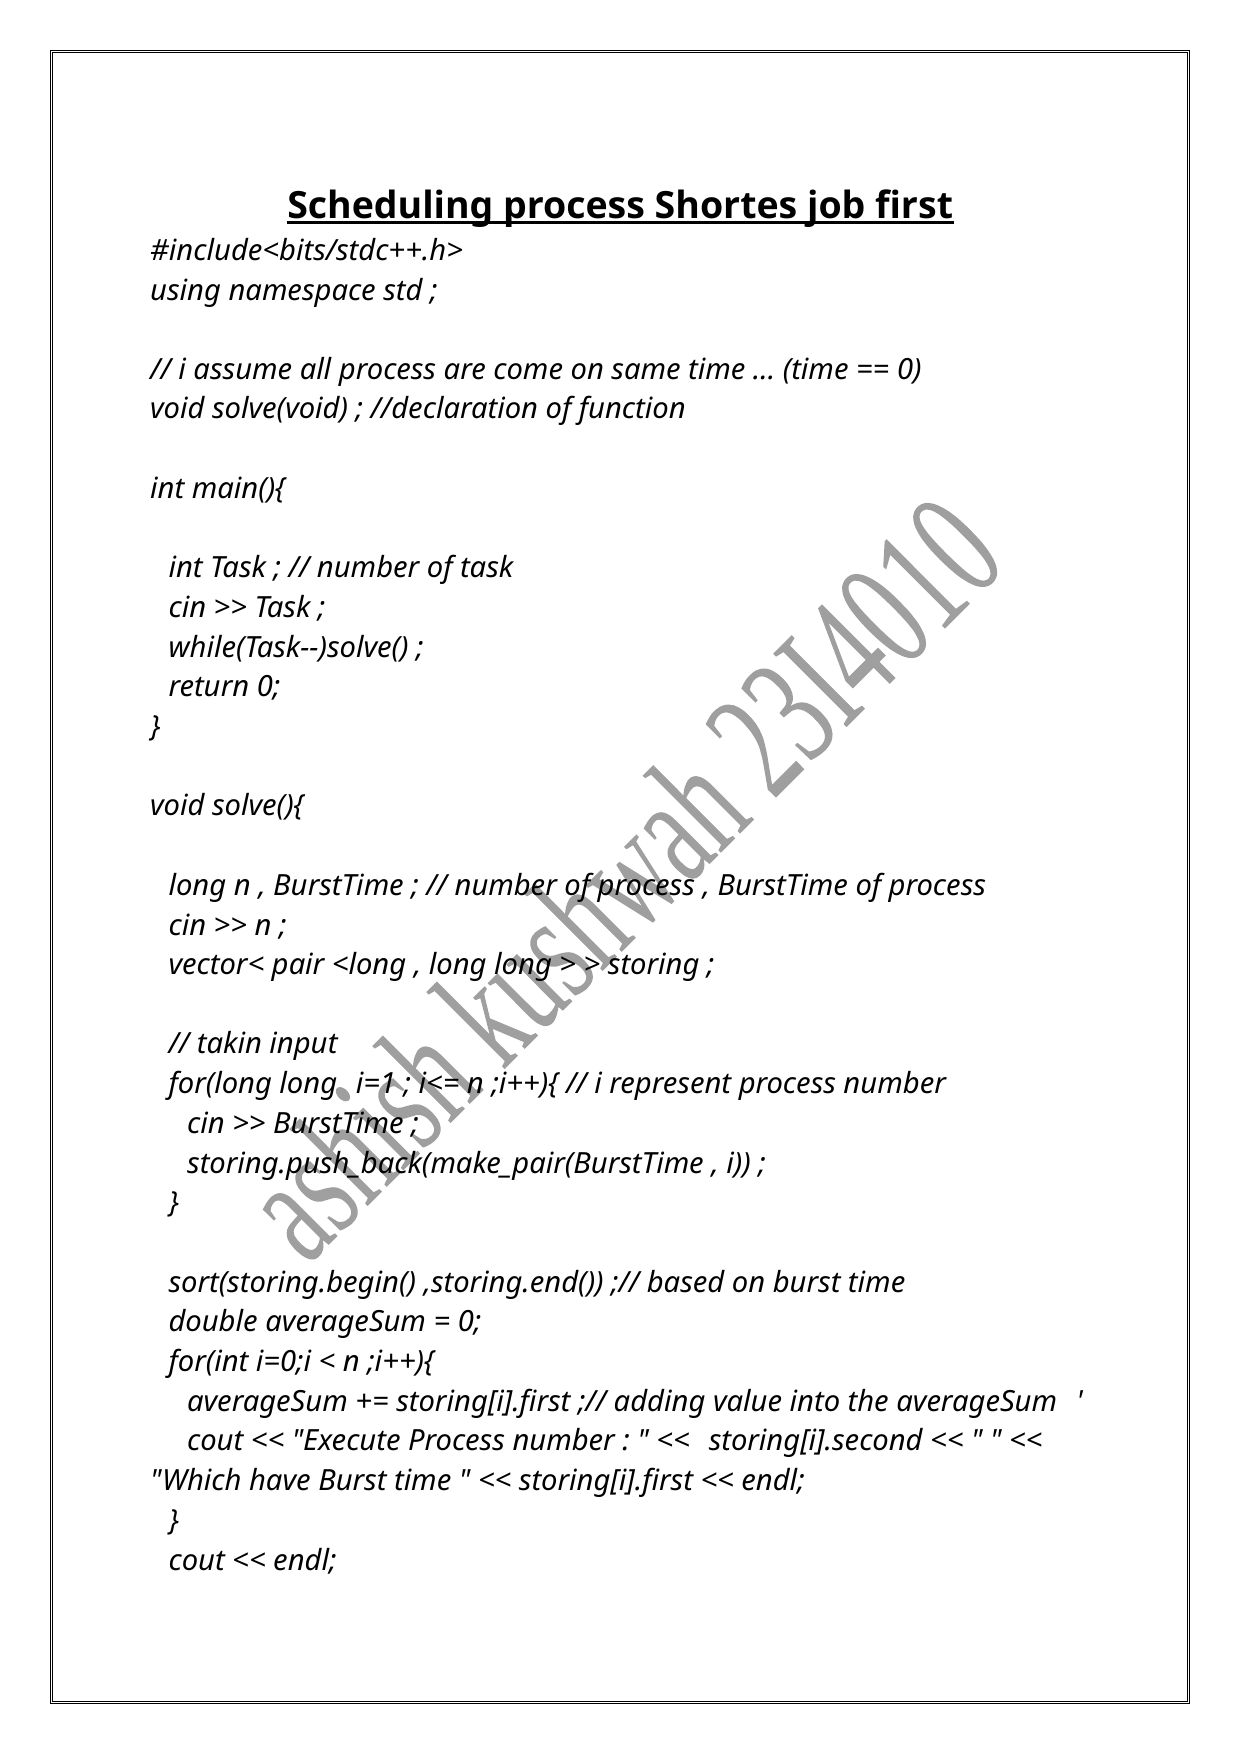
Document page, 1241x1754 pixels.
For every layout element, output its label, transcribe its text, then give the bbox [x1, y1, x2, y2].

text } [150, 1499, 1090, 1539]
text int Task ; // number of task [150, 547, 1090, 586]
text while(Task--)solve() ; [150, 626, 1090, 666]
text long n , BurstTime ; // number of process , BurstTime of process [150, 864, 1090, 904]
text for(long long i=1 ; i<= n ;i++){ // i represent process number [150, 1062, 1090, 1102]
text cin >> BurstTime ; [150, 1102, 1090, 1142]
text int main(){ [150, 467, 1090, 507]
text return 0; [150, 666, 1090, 705]
text cout << endl; [150, 1539, 1090, 1578]
text sort(storing.begin() ,storing.end()) ;// based on burst time [150, 1261, 1090, 1301]
text void solve(void) ; //declaration of function [150, 388, 1090, 427]
text averageSum += storing[i].first ;// adding value into the averageSum ' [150, 1380, 1090, 1420]
text Scheduling process Shortes job first [150, 178, 1090, 229]
text cin >> n ; [150, 904, 1090, 943]
text cin >> Task ; [150, 586, 1090, 626]
text cout << "Execute Process number : " << storing[i].second << " " << "Which have Burst time " << storing[i].first << endl; [150, 1420, 1090, 1499]
text storing.push_back(make_pair(BurstTime , i)) ; [150, 1142, 1090, 1182]
text } [150, 1182, 1090, 1221]
text vector< pair <long , long long > > storing ; [150, 943, 1090, 983]
text // takin input [150, 1023, 1090, 1062]
text void solve(){ [150, 785, 1090, 824]
text #include<bits/stdc++.h> [150, 229, 1090, 269]
text for(int i=0;i < n ;i++){ [150, 1340, 1090, 1380]
text // i assume all process are come on same time ... (time == 0) [150, 348, 1090, 388]
text } [150, 705, 1090, 745]
text using namespace std ; [150, 269, 1090, 308]
text double averageSum = 0; [150, 1301, 1090, 1340]
